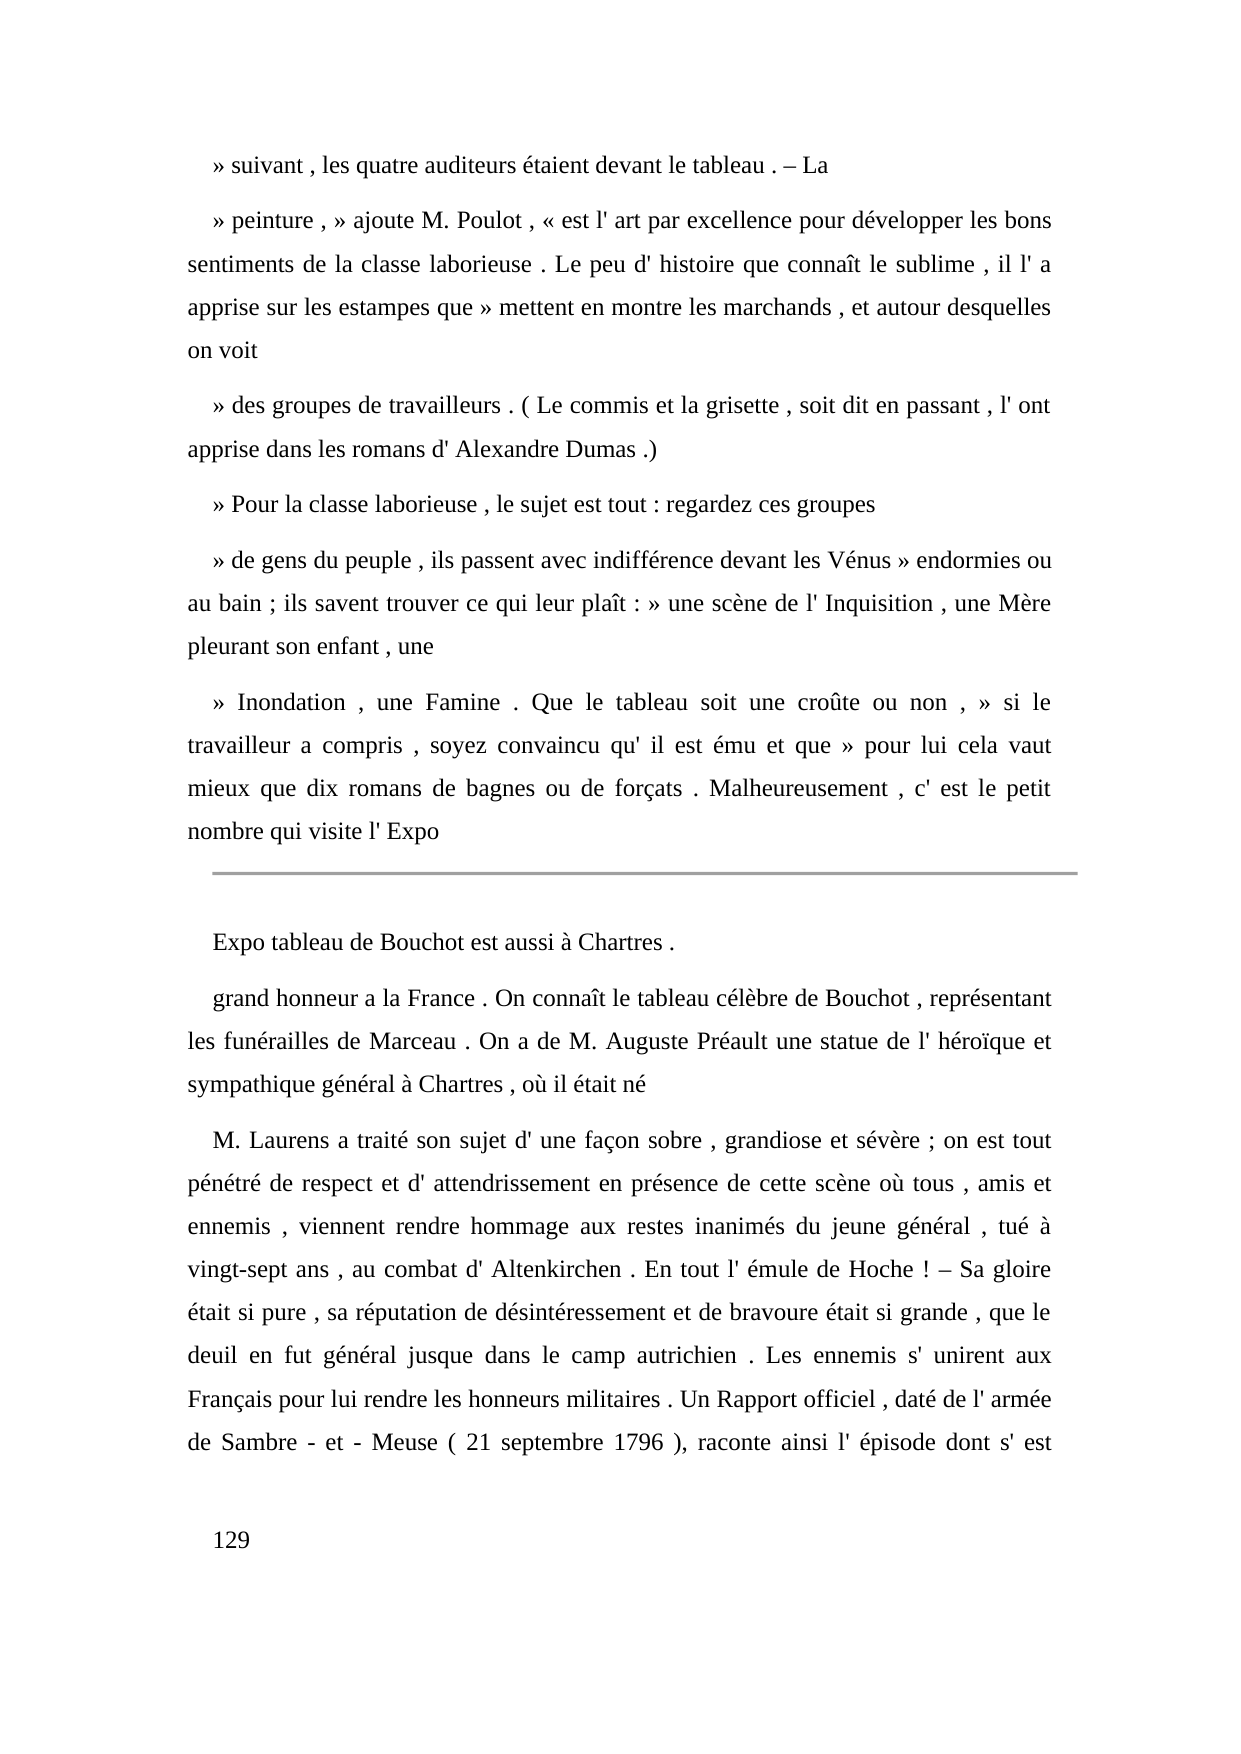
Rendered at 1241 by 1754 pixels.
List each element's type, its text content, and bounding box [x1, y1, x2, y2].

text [187, 1125, 1053, 1456]
text » de gens du peuple , ils passent avec indifférence devant les Vénus » endormies ou au bain ; ils savent trouver ce qui leur plaît : » une scène de l' Inquisition , une Mère pleurant son enfant , une [187, 545, 1053, 660]
text grand honneur a la France . On connaît le tableau célèbre de Bouchot , représentant les funérailles de Marceau . On a de M. Auguste Préault une statue de l' héroïque et sympathique général à Chartres , où il était né [187, 983, 1053, 1098]
text » des groupes de travailleurs . ( Le commis et la grisette , soit dit en passant , l' ont apprise dans les romans d' Alexandre Dumas .) [187, 391, 1053, 462]
text Expo tableau de Bouchot est aussi à Chartres . [187, 927, 1053, 956]
text » Inondation , une Famine . Que le tableau soit une croûte ou non , » si le travailleur a compris , soyez convaincu qu' il est ému et que » pour lui cela vaut mieux que dix romans de bagnes ou de forçats . Malheureusement , c' est le petit nombre qui visite l' Expo [187, 687, 1053, 845]
text » peinture , » ajoute M. Poulot , « est l' art par excellence pour développer les bons sentiments de la classe laborieuse . Le peu d' histoire que connaît le sublime , il l' a apprise sur les estampes que » mettent en montre les marchands , et autour desquelles on voit [187, 206, 1053, 364]
text » Pour la classe laborieuse , le sujet est tout : regardez ces groupes [187, 489, 1053, 518]
text » suivant , les quatre auditeurs étaient devant le tableau . – La [187, 150, 1053, 179]
